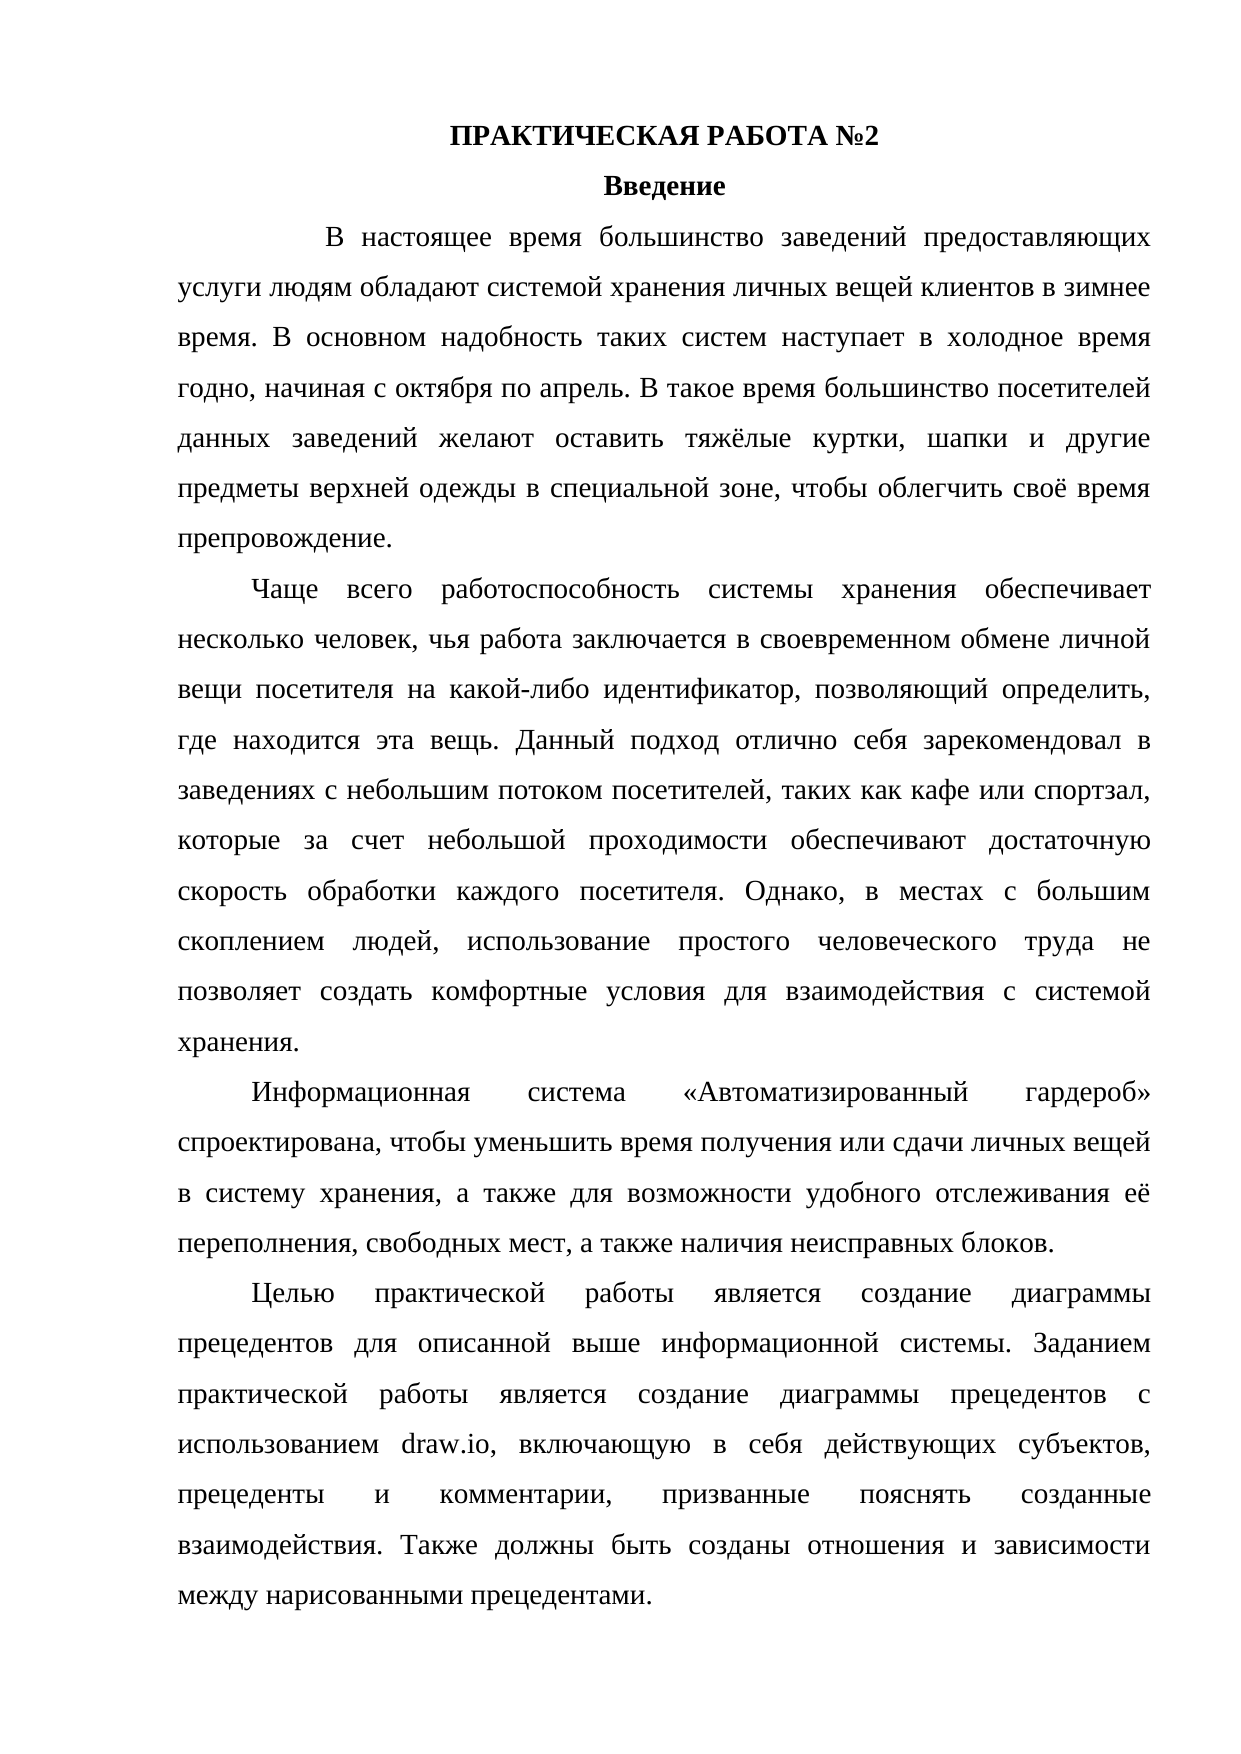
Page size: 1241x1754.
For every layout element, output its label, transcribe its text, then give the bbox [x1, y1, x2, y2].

list ПРАКТИЧЕСКАЯ РАБОТА №2 [177, 118, 1152, 152]
text Целью практической работы является создание диаграммы прецедентов для описанной выше информационной системы. Заданием практической работы является создание диаграммы прецедентов с использованием draw.io, включающую в себя действующих субъектов, прецеденты и комментарии, призванные пояснять созданные взаимодействия. Также должны быть созданы отношения и зависимости между нарисованными прецедентами. [177, 1275, 1152, 1611]
text Информационная система «Автоматизированный гардероб» спроектирована, чтобы уменьшить время получения или сдачи личных вещей в систему хранения, а также для возможности удобного отслеживания её переполнения, свободных мест, а также наличия неисправных блоков. [177, 1074, 1152, 1258]
text Чаще всего работоспособность системы хранения обеспечивает несколько человек, чья работа заключается в своевременном обмене личной вещи посетителя на какой-либо идентификатор, позволяющий определить, где находится эта вещь. Данный подход отлично себя зарекомендовал в заведениях с небольшим потоком посетителей, таких как кафе или спортзал, которые за счет небольшой проходимости обеспечивают достаточную скорость обработки каждого посетителя. Однако, в местах с большим скоплением людей, использование простого человеческого труда не позволяет создать комфортные условия для взаимодействия с системой хранения. [177, 571, 1152, 1057]
list Введение [177, 168, 1152, 202]
text В настоящее время большинство заведений предоставляющих услуги людям обладают системой хранения личных вещей клиентов в зимнее время. В основном надобность таких систем наступает в холодное время годно, начиная с октября по апрель. В такое время большинство посетителей данных заведений желают оставить тяжёлые куртки, шапки и другие предметы верхней одежды в специальной зоне, чтобы облегчить своё время препровождение. [177, 219, 1152, 554]
